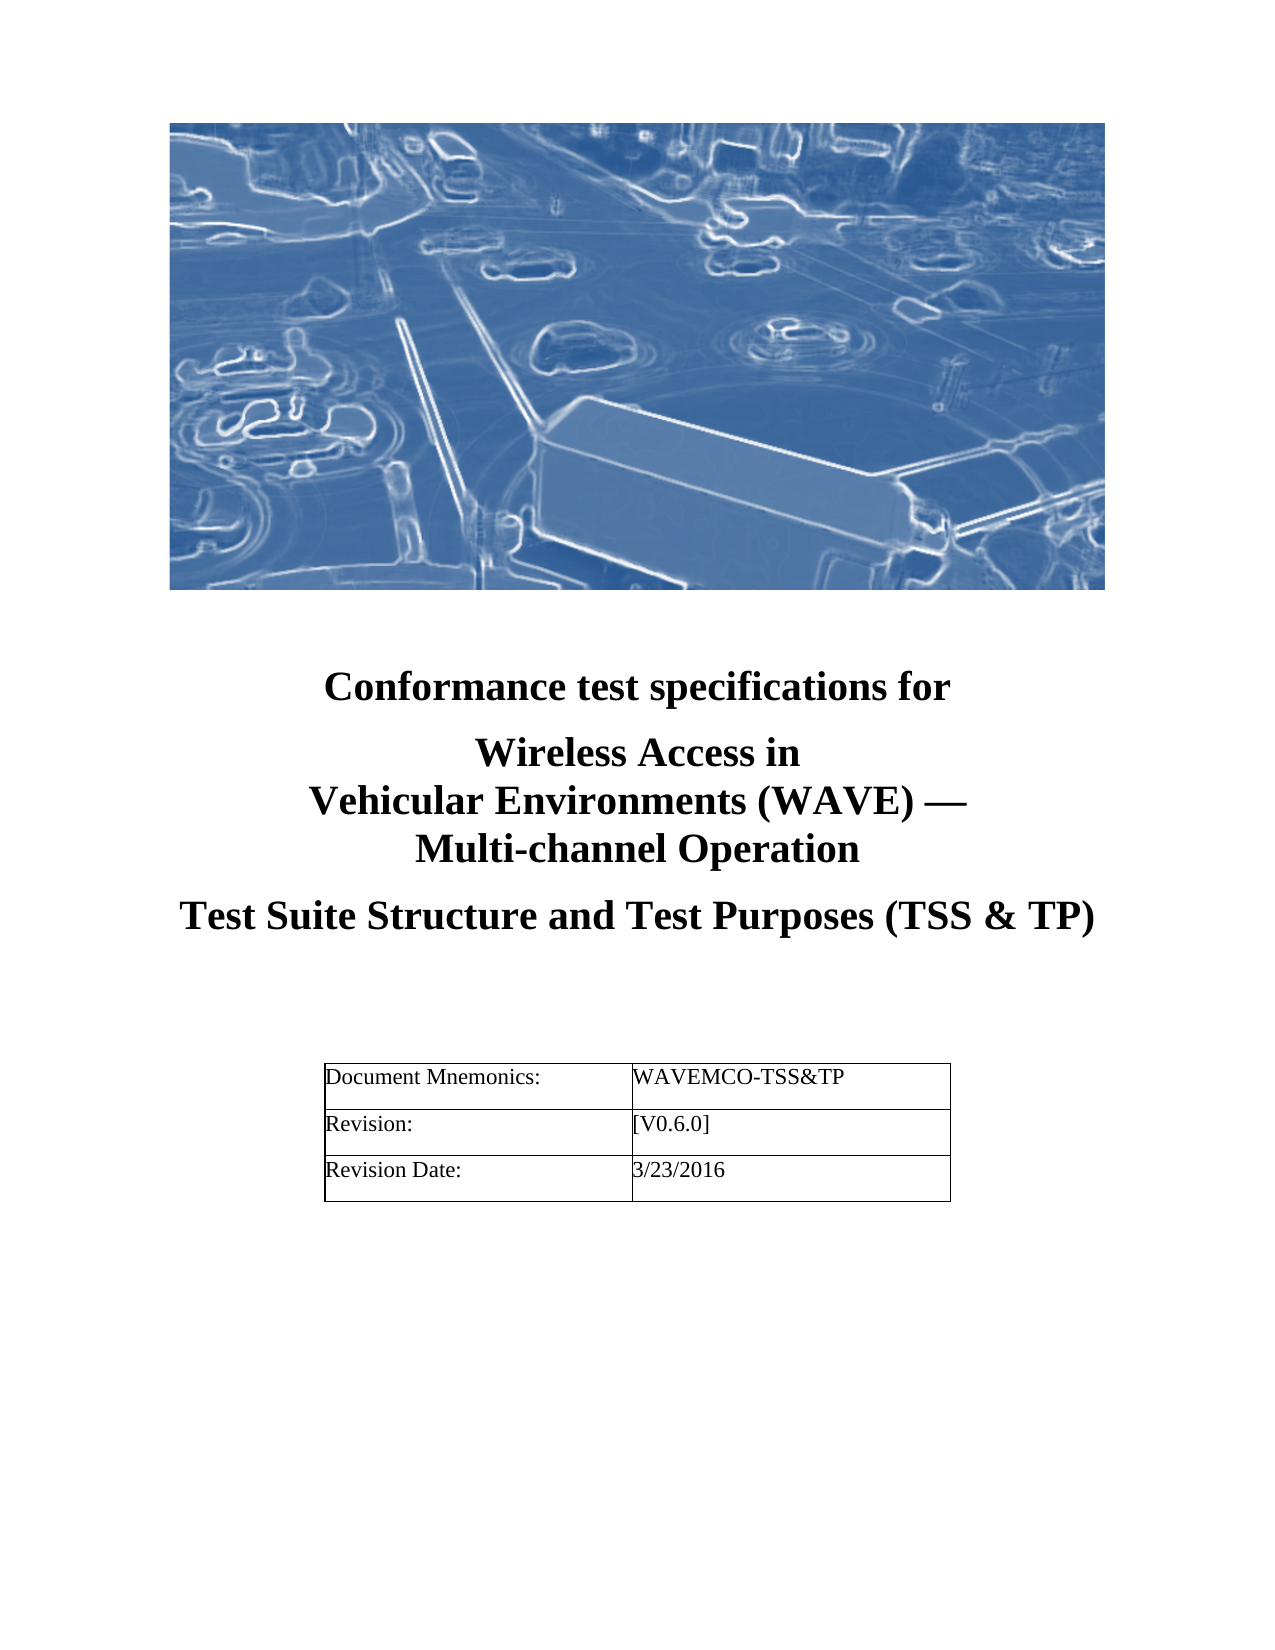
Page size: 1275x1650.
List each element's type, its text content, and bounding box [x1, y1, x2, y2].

table_cell Revision Date: [326, 1156, 632, 1201]
text Test Suite Structure and Test Purposes (TSS & TP) [169, 890, 1106, 938]
text Wireless Access in Vehicular Environments (WAVE) — Multi-channel Operation [169, 728, 1106, 871]
table_header Document Mnemonics: [326, 1064, 632, 1108]
table_cell Revision: [326, 1110, 632, 1155]
table_cell [633, 1156, 950, 1201]
table_header WAVEMCO-TSS&TP [633, 1064, 950, 1108]
text Conformance test specifications for [169, 661, 1106, 709]
table_cell [V0.6.0] [633, 1110, 950, 1155]
picture [169, 123, 1106, 590]
